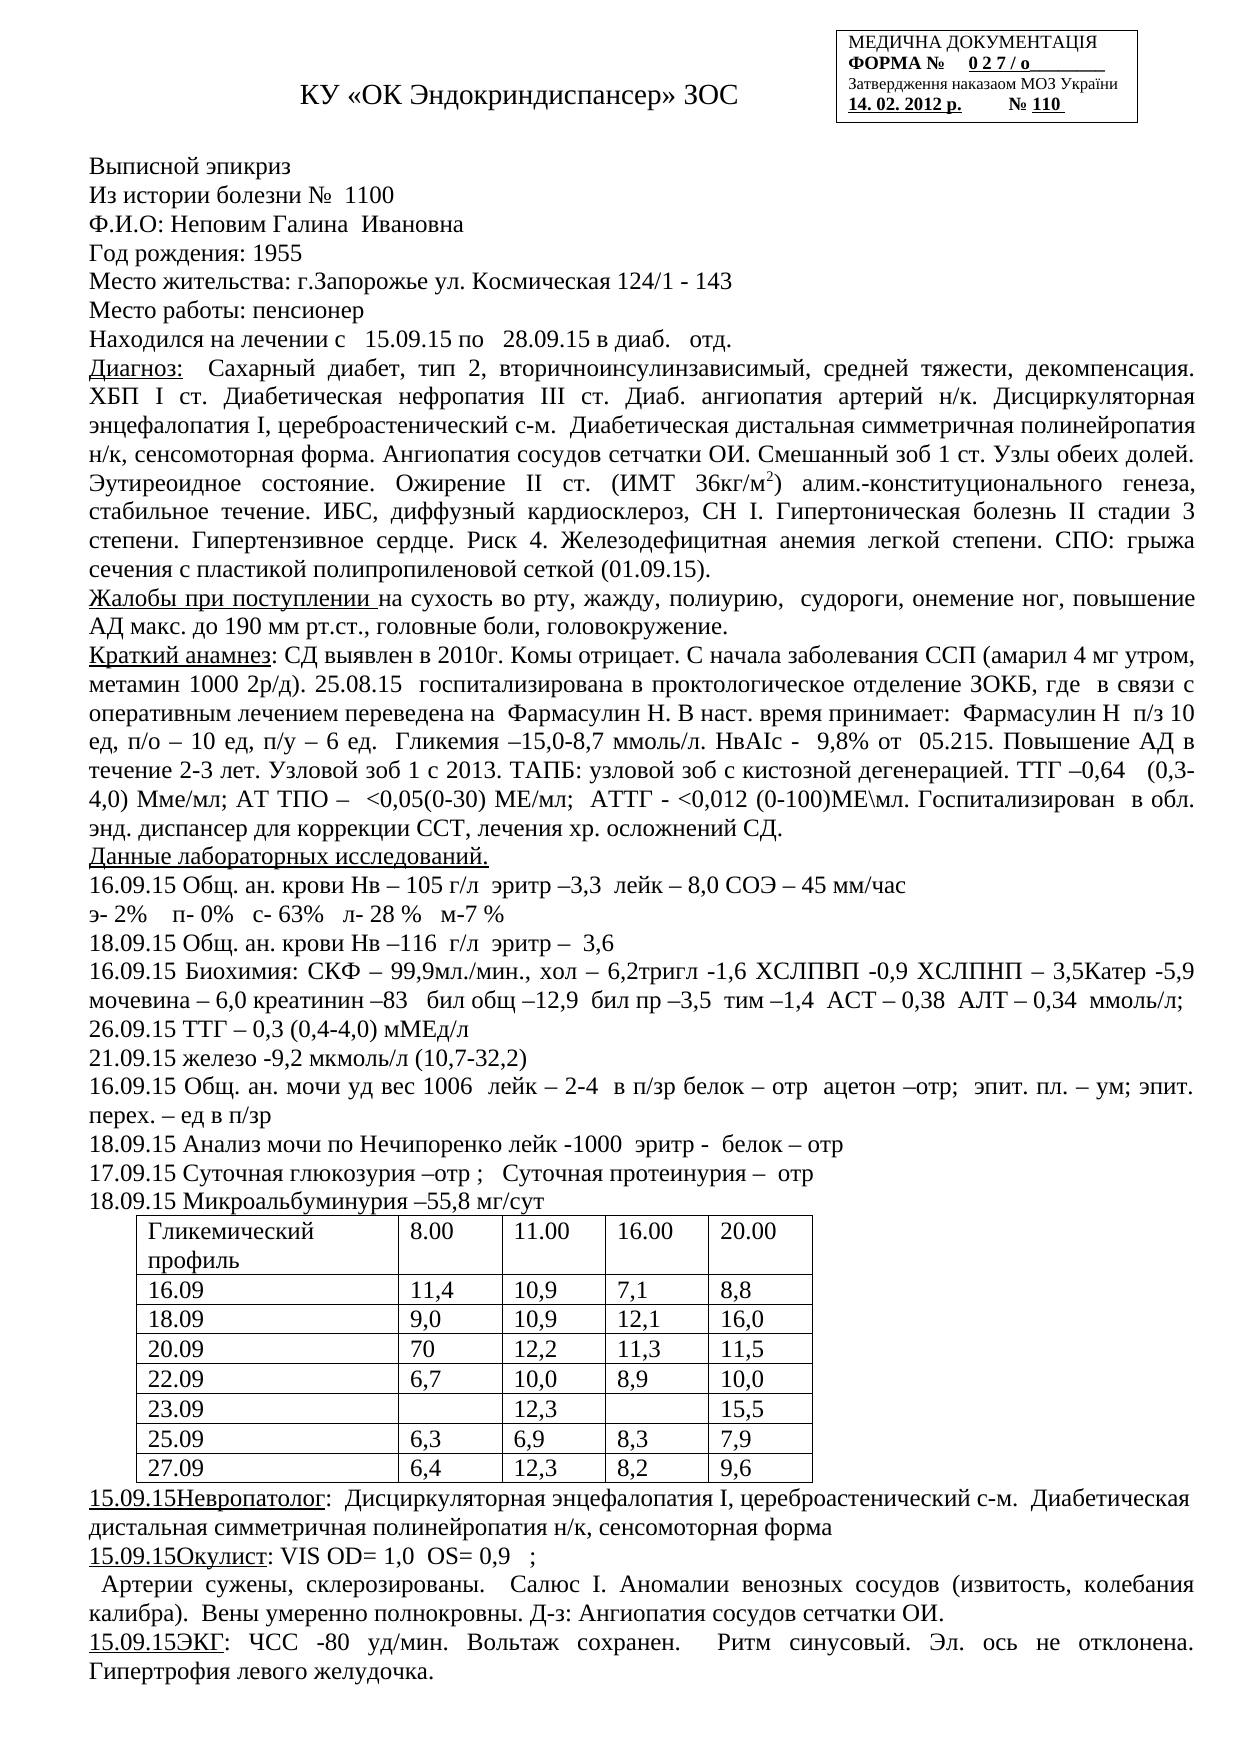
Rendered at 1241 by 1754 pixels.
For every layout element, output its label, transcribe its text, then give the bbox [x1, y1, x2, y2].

text Год рождения: 1955 [89, 238, 1196, 266]
text Находился на лечении с 15.09.15 по 28.09.15 в диаб. отд. [89, 324, 1196, 353]
subtitle 16.09.15 Общ. ан. мочи уд вес 1006 лейк – 2-4 в п/зр белок – отр ацетон –отр; эпит. пл. – ум; эпит. перех. – ед в п/зр [89, 1071, 1196, 1129]
table_cell [399, 1394, 502, 1423]
text 26.09.15 ТТГ – 0,3 (0,4-4,0) мМЕд/л [89, 1014, 1196, 1043]
text Артерии сужены, склерозированы. Салюс I. Аномалии венозных сосудов (извитость, колебания калибра). Вены умеренно полнокровны. Д-з: Ангиопатия сосудов сетчатки ОИ. [89, 1569, 1196, 1627]
table_cell [606, 1394, 708, 1423]
table_cell 11,5 [709, 1334, 812, 1363]
table_cell 11,3 [606, 1334, 708, 1363]
text э- 2% п- 0% с- 63% л- 28 % м-7 % [89, 899, 1196, 928]
table_cell 9,0 [399, 1305, 502, 1333]
text Место работы: пенсионер [89, 295, 1196, 324]
table_header Гликемический профиль [137, 1216, 398, 1274]
table_header 16.00 [606, 1216, 708, 1274]
text Жалобы при поступлении на сухость во рту, жажду, полиурию, судороги, онемение ног, повышение АД макс. до 190 мм рт.ст., головные боли, головокружение. [89, 583, 1196, 640]
table_cell 7,1 [606, 1275, 708, 1303]
subtitle Выписной эпикриз [89, 151, 1202, 180]
table_header 8.00 [399, 1216, 502, 1274]
text 18.09.15 Анализ мочи по Нечипоренко лейк -1000 эритр - белок – отр [89, 1129, 1196, 1158]
table_cell 16,0 [709, 1305, 812, 1333]
table_cell 11,4 [399, 1275, 502, 1303]
table_cell 16.09 [137, 1275, 398, 1303]
text Диагноз: Сахарный диабет, тип 2, вторичноинсулинзависимый, средней тяжести, декомпенсация. ХБП I ст. Диабетическая нефропатия III ст. Диаб. ангиопатия артерий н/к. Дисциркуляторная энцефалопатия I, цереброастенический с-м. Диабетическая дистальная симметричная полинейропатия н/к, сенсомоторная форма. Ангиопатия сосудов сетчатки ОИ. Смешанный зоб 1 ст. Узлы обеих долей. Эутиреоидное состояние. Ожирение II ст. (ИМТ 36кг/м2) алим.-конституционального генеза, стабильное течение. ИБС, диффузный кардиосклероз, СН I. Гипертоническая болезнь II стадии 3 степени. Гипертензивное сердце. Риск 4. Железодефицитная анемия легкой степени. СПО: грыжа сечения с пластикой полипропиленовой сеткой (01.09.15). [89, 353, 1196, 583]
text 17.09.15 Суточная глюкозурия –отр ; Суточная протеинурия – отр [89, 1158, 1196, 1186]
table_cell 27.09 [137, 1454, 398, 1482]
table_cell 20.09 [137, 1334, 398, 1363]
table_cell 10,9 [503, 1275, 605, 1303]
table_header 11.00 [503, 1216, 605, 1274]
text Данные лабораторных исследований. [89, 841, 1196, 870]
table_cell 25.09 [137, 1424, 398, 1452]
text 15.09.15ЭКГ: ЧСС -80 уд/мин. Вольтаж сохранен. Ритм синусовый. Эл. ось не отклонена. Гипертрофия левого желудочка. [89, 1627, 1196, 1684]
table_cell 8,2 [606, 1454, 708, 1482]
table_cell 6,9 [503, 1424, 605, 1452]
subtitle 18.09.15 Микроальбуминурия –55,8 мг/сут [89, 1186, 1196, 1215]
text 16.09.15 Общ. ан. крови Нв – 105 г/л эритр –3,3 лейк – 8,0 СОЭ – 45 мм/час [89, 870, 1196, 899]
subtitle Из истории болезни № 1100 [89, 180, 1196, 209]
table_cell 9,6 [709, 1454, 812, 1482]
table_cell 8,9 [606, 1364, 708, 1393]
table_cell 12,1 [606, 1305, 708, 1333]
table_cell 12,3 [503, 1394, 605, 1423]
table_cell 10,0 [503, 1364, 605, 1393]
table_cell 15,5 [709, 1394, 812, 1423]
text Место жительства: г.Запорожье ул. Космическая 124/1 - 143 [89, 266, 1196, 295]
text 15.09.15Невропатолог: Дисциркуляторная энцефалопатия I, цереброастенический с-м. Диабетическая дистальная симметричная полинейропатия н/к, сенсомоторная форма [89, 1483, 1196, 1541]
table_cell 8,8 [709, 1275, 812, 1303]
subtitle Ф.И.О: Неповим Галина Ивановна [89, 209, 1196, 238]
table_cell 6,4 [399, 1454, 502, 1482]
table_cell 8,3 [606, 1424, 708, 1452]
table_cell 70 [399, 1334, 502, 1363]
table_cell 23.09 [137, 1394, 398, 1423]
table_cell 22.09 [137, 1364, 398, 1393]
table_cell 6,7 [399, 1364, 502, 1393]
table_cell 12,3 [503, 1454, 605, 1482]
text 16.09.15 Биохимия: СКФ – 99,9мл./мин., хол – 6,2тригл -1,6 ХСЛПВП -0,9 ХСЛПНП – 3,5Катер -5,9 мочевина – 6,0 креатинин –83 бил общ –12,9 бил пр –3,5 тим –1,4 АСТ – 0,38 АЛТ – 0,34 ммоль/л; [89, 956, 1196, 1014]
table_cell 7,9 [709, 1424, 812, 1452]
table_cell 10,0 [709, 1364, 812, 1393]
table_cell 10,9 [503, 1305, 605, 1333]
text 18.09.15 Общ. ан. крови Нв –116 г/л эритр – 3,6 [89, 928, 1196, 956]
table_cell 12,2 [503, 1334, 605, 1363]
table_header 20.00 [709, 1216, 812, 1274]
text Краткий анамнез: СД выявлен в 2010г. Комы отрицает. С начала заболевания ССП (амарил 4 мг утром, метамин 1000 2р/д). 25.08.15 госпитализирована в проктологическое отделение ЗОКБ, где в связи с оперативным лечением переведена на Фармасулин Н. В наст. время принимает: Фармасулин Н п/з 10 ед, п/о – 10 ед, п/у – 6 ед. Гликемия –15,0-8,7 ммоль/л. НвАIс - 9,8% от 05.215. Повышение АД в течение 2-3 лет. Узловой зоб 1 с 2013. ТАПБ: узловой зоб с кистозной дегенерацией. ТТГ –0,64 (0,3-4,0) Мме/мл; АТ ТПО – <0,05(0-30) МЕ/мл; АТТГ - <0,012 (0-100)МЕ\мл. Госпитализирован в обл. энд. диспансер для коррекции ССТ, лечения хр. осложнений СД. [89, 640, 1196, 841]
table_cell 18.09 [137, 1305, 398, 1333]
text 15.09.15Окулист: VIS OD= 1,0 OS= 0,9 ; [89, 1541, 1196, 1569]
text 21.09.15 железо -9,2 мкмоль/л (10,7-32,2) [89, 1043, 1196, 1071]
table_cell 6,3 [399, 1424, 502, 1452]
